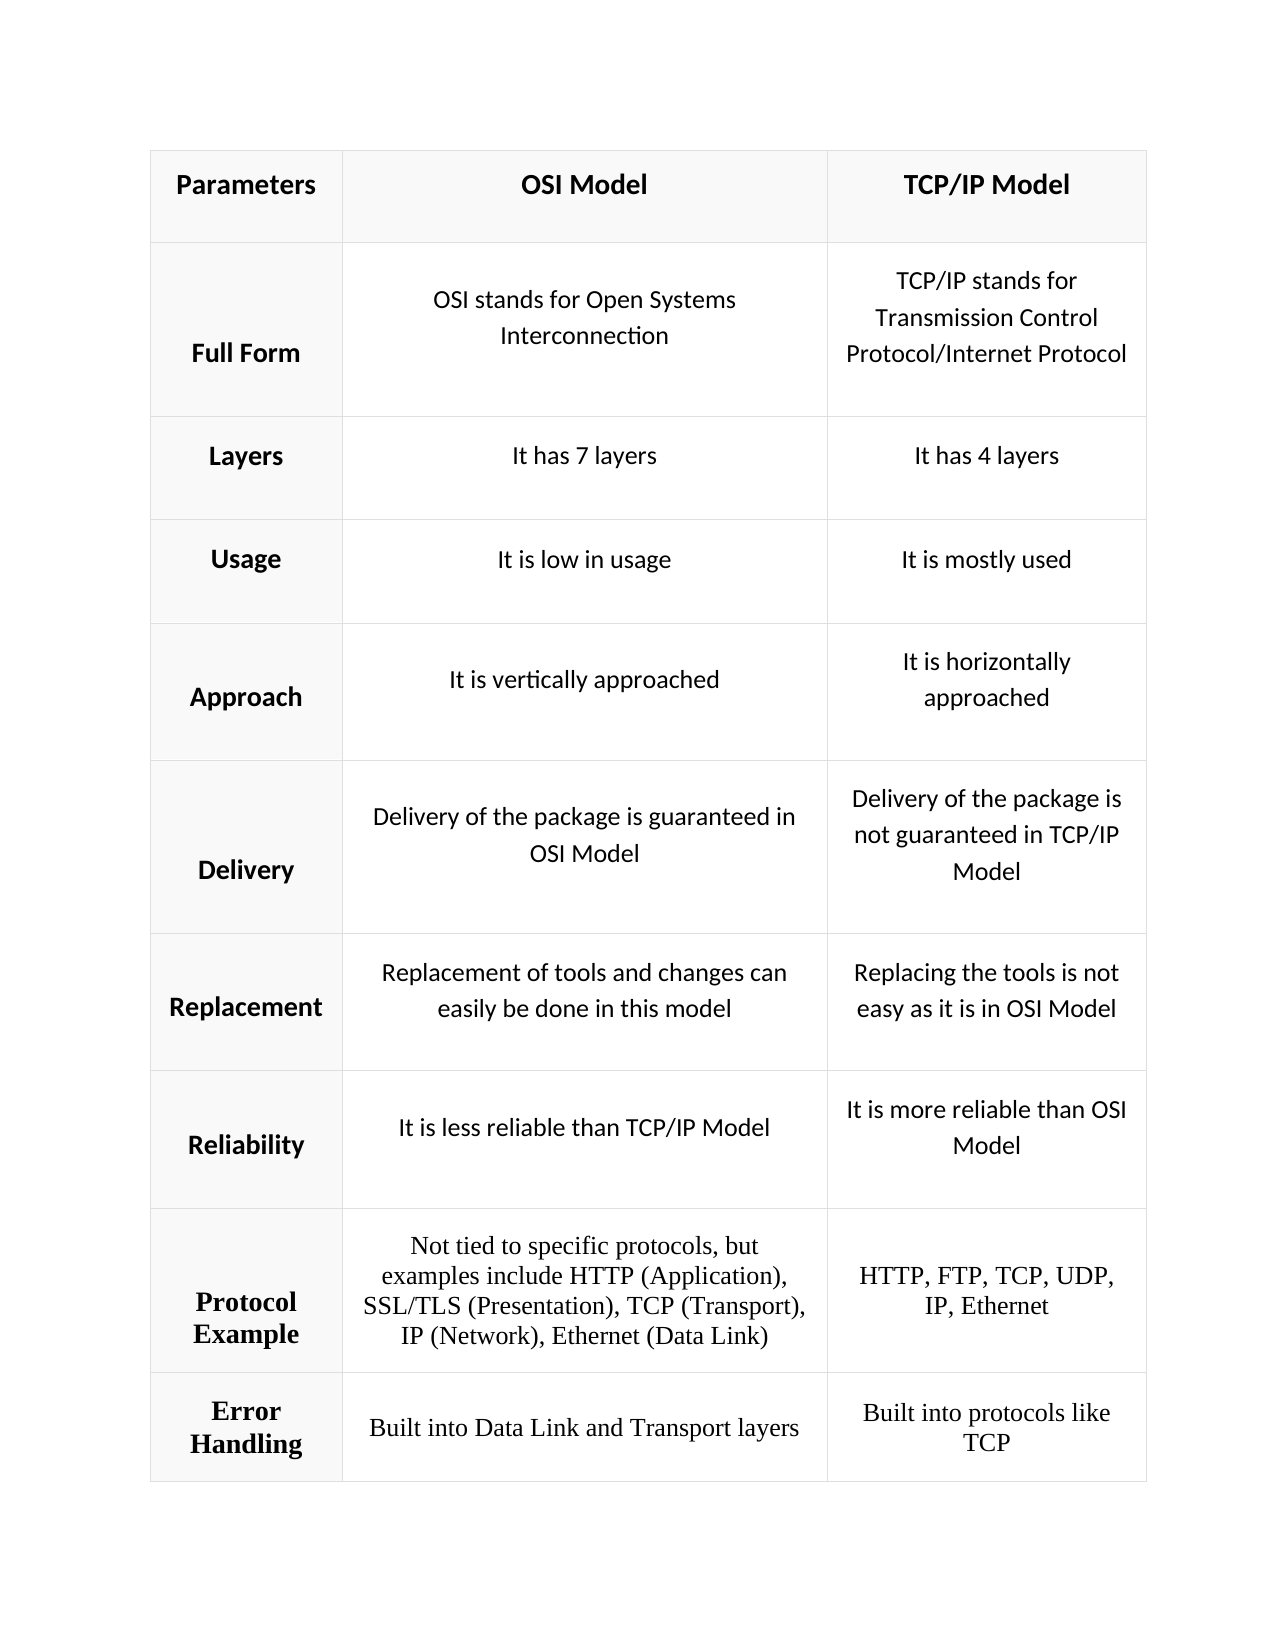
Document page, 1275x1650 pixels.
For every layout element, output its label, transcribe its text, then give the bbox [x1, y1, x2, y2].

table_cell Delivery [151, 761, 342, 933]
table_cell Layers [151, 417, 342, 519]
table_cell Not tied to specific protocols, but examples include HTTP (Application), SSL/TLS (Presentation), TCP (Transport), IP (Network), Ethernet (Data Link) [343, 1209, 827, 1372]
table_header OSI Model [343, 151, 827, 242]
table_cell Replacing the tools is not easy as it is in OSI Model [828, 934, 1146, 1070]
table_cell OSI stands for Open Systems Interconnection [343, 243, 827, 416]
table_header Parameters [151, 151, 342, 242]
table_cell It is low in usage [343, 520, 827, 622]
table_cell TCP/IP stands for Transmission Control Protocol/Internet Protocol [828, 243, 1146, 416]
table_cell It is less reliable than TCP/IP Model [343, 1071, 827, 1208]
table_cell It is mostly used [828, 520, 1146, 622]
table_cell Full Form [151, 243, 342, 416]
table_cell Delivery of the package is not guaranteed in TCP/IP Model [828, 761, 1146, 933]
table_cell Usage [151, 520, 342, 622]
table_cell Approach [151, 624, 342, 759]
table_cell It is more reliable than OSI Model [828, 1071, 1146, 1208]
table_cell Error Handling [151, 1373, 342, 1481]
table_cell Built into protocols like TCP [828, 1373, 1146, 1481]
table_cell Built into Data Link and Transport layers [343, 1373, 827, 1481]
table_cell Protocol Example [151, 1209, 342, 1372]
table_cell HTTP, FTP, TCP, UDP, IP, Ethernet [828, 1209, 1146, 1372]
table_cell Replacement of tools and changes can easily be done in this model [343, 934, 827, 1070]
table_cell It has 4 layers [828, 417, 1146, 519]
table_cell Delivery of the package is guaranteed in OSI Model [343, 761, 827, 933]
table_cell It is vertically approached [343, 624, 827, 759]
table_cell Replacement [151, 934, 342, 1070]
table_header TCP/IP Model [828, 151, 1146, 242]
table_cell Reliability [151, 1071, 342, 1208]
table_cell It is horizontally approached [828, 624, 1146, 759]
table_cell It has 7 layers [343, 417, 827, 519]
